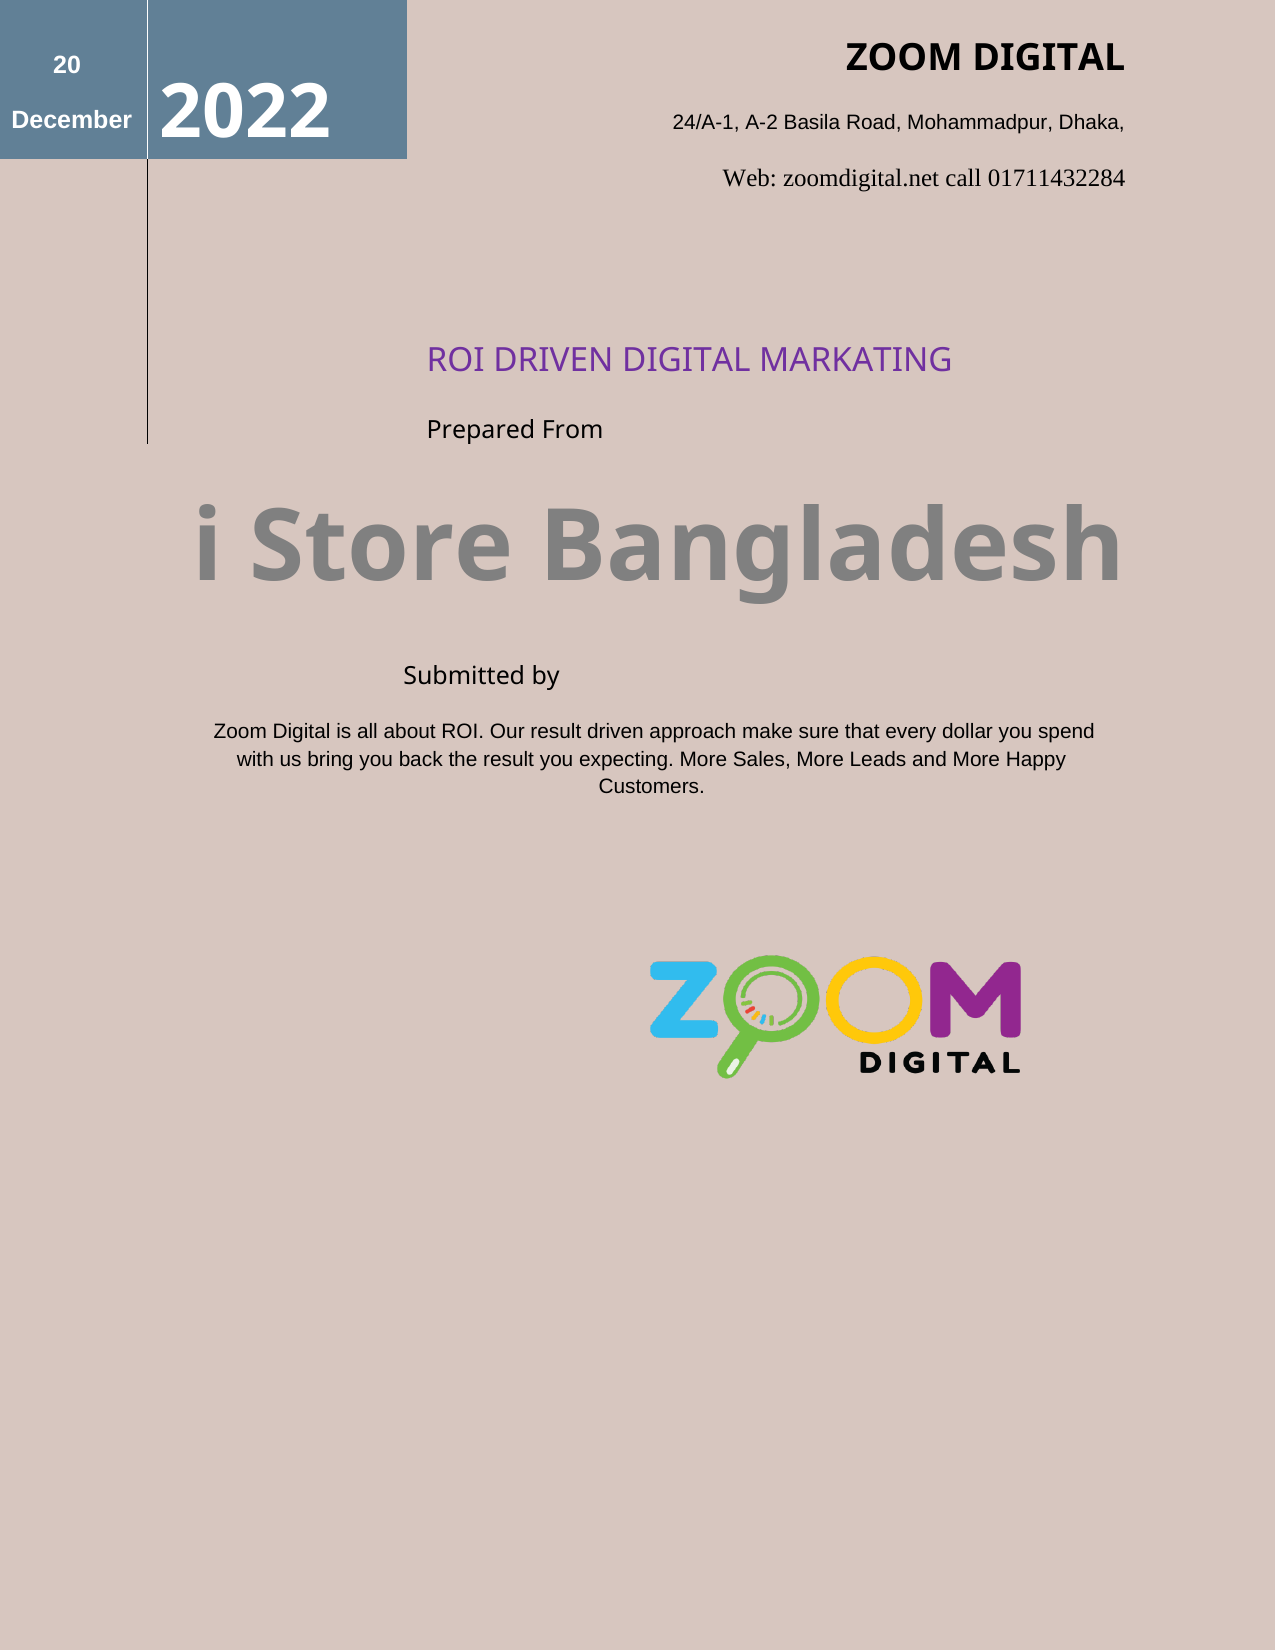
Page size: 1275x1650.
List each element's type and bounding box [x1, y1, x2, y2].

picture [628, 878, 1053, 1149]
